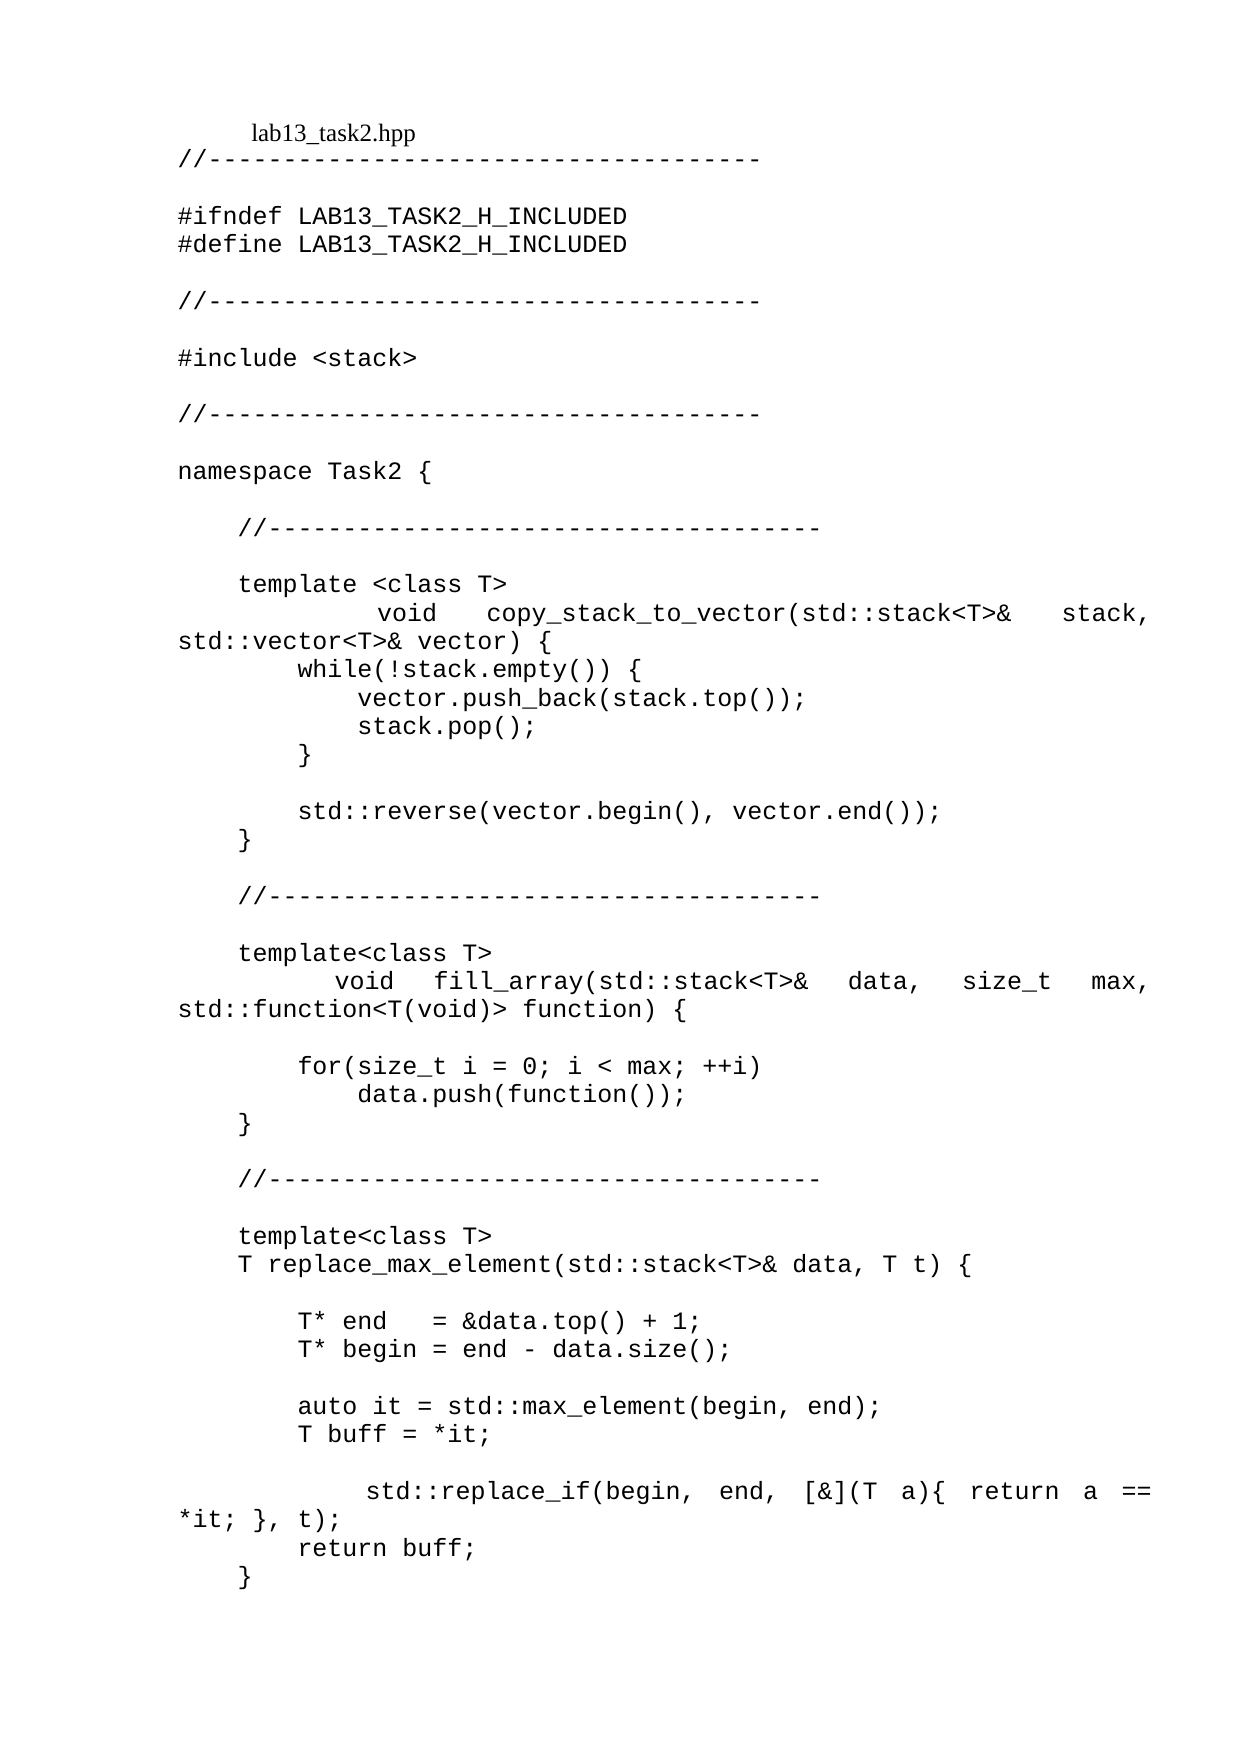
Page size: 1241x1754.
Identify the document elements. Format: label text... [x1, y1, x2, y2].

text T replace_max_element(std::stack<T>& data, T t) { [177, 1252, 1152, 1280]
text //------------------------------------- [177, 288, 1152, 317]
text } [177, 1563, 1152, 1592]
text #define LAB13_TASK2_H_INCLUDED [177, 232, 1152, 260]
text void fill_array(std::stack<T>& data, size_t max, std::function<T(void)> function) { [177, 968, 1152, 1025]
text } [177, 1110, 1152, 1138]
text lab13_task2.hpp [177, 118, 1152, 147]
text for(size_t i = 0; i < max; ++i) [177, 1053, 1152, 1082]
text } [177, 742, 1152, 770]
text data.push(function()); [177, 1082, 1152, 1110]
text return buff; [177, 1535, 1152, 1563]
text template <class T> [177, 572, 1152, 600]
text template<class T> [177, 1223, 1152, 1252]
text //------------------------------------- [177, 1167, 1152, 1195]
text #include <stack> [177, 345, 1152, 373]
text while(!stack.empty()) { [177, 657, 1152, 685]
text T* begin = end - data.size(); [177, 1337, 1152, 1365]
text //------------------------------------- [177, 883, 1152, 912]
text //------------------------------------- [177, 402, 1152, 430]
text vector.push_back(stack.top()); [177, 685, 1152, 713]
text //------------------------------------- [177, 515, 1152, 543]
text void copy_stack_to_vector(std::stack<T>& stack, std::vector<T>& vector) { [177, 600, 1152, 657]
text //------------------------------------- [177, 147, 1152, 175]
text T* end = &data.top() + 1; [177, 1308, 1152, 1337]
text stack.pop(); [177, 713, 1152, 742]
text auto it = std::max_element(begin, end); [177, 1393, 1152, 1422]
text std::replace_if(begin, end, [&](T a){ return a == *it; }, t); [177, 1478, 1152, 1535]
text T buff = *it; [177, 1422, 1152, 1450]
text #ifndef LAB13_TASK2_H_INCLUDED [177, 203, 1152, 232]
text } [177, 827, 1152, 855]
text std::reverse(vector.begin(), vector.end()); [177, 798, 1152, 827]
text template<class T> [177, 940, 1152, 968]
text namespace Task2 { [177, 458, 1152, 487]
